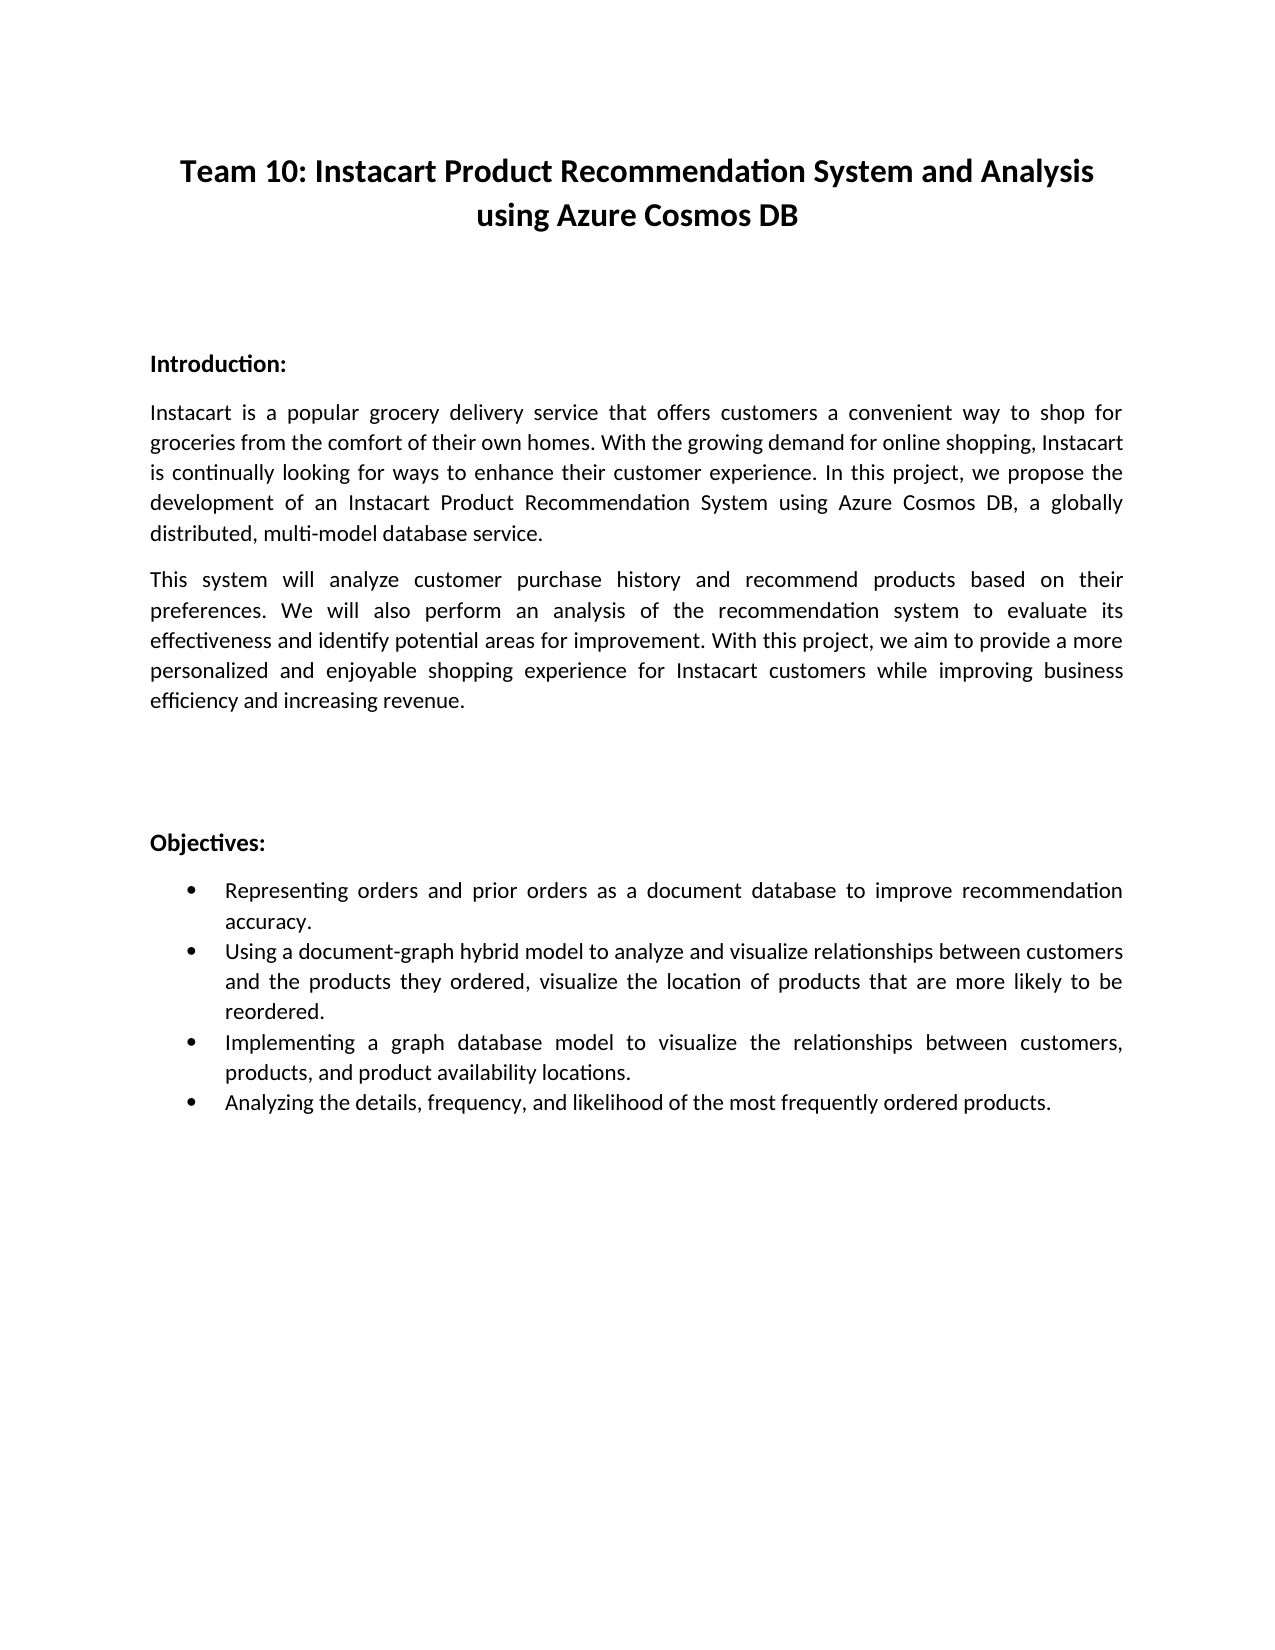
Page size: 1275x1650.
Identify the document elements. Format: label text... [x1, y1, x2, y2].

list Analyzing the details, frequency, and likelihood of the most frequently ordered products. [187, 1088, 1125, 1116]
text This system will analyze customer purchase history and recommend products based on their preferences. We will also perform an analysis of the recommendation system to evaluate its effectiveness and identify potential areas for improvement. With this project, we aim to provide a more personalized and enjoyable shopping experience for Instacart customers while improving business efficiency and increasing revenue. [150, 566, 1125, 714]
text Team 10: Instacart Product Recommendation System and Analysis using Azure Cosmos DB [150, 150, 1125, 235]
list Representing orders and prior orders as a document database to improve recommendation accuracy. [187, 877, 1125, 935]
text Introduction: [150, 348, 1125, 379]
list Implementing a graph database model to visualize the relationships between customers, products, and product availability locations. [187, 1028, 1125, 1086]
text Instacart is a popular grocery delivery service that offers customers a convenient way to shop for groceries from the comfort of their own homes. With the growing demand for online shopping, Instacart is continually looking for ways to enhance their customer experience. In this project, we propose the development of an Instacart Product Recommendation System using Azure Cosmos DB, a globally distributed, multi-model database service. [150, 398, 1125, 547]
text Objectives: [150, 827, 1125, 858]
list Using a document-graph hybrid model to analyze and visualize relationships between customers and the products they ordered, visualize the location of products that are more likely to be reordered. [187, 937, 1125, 1026]
